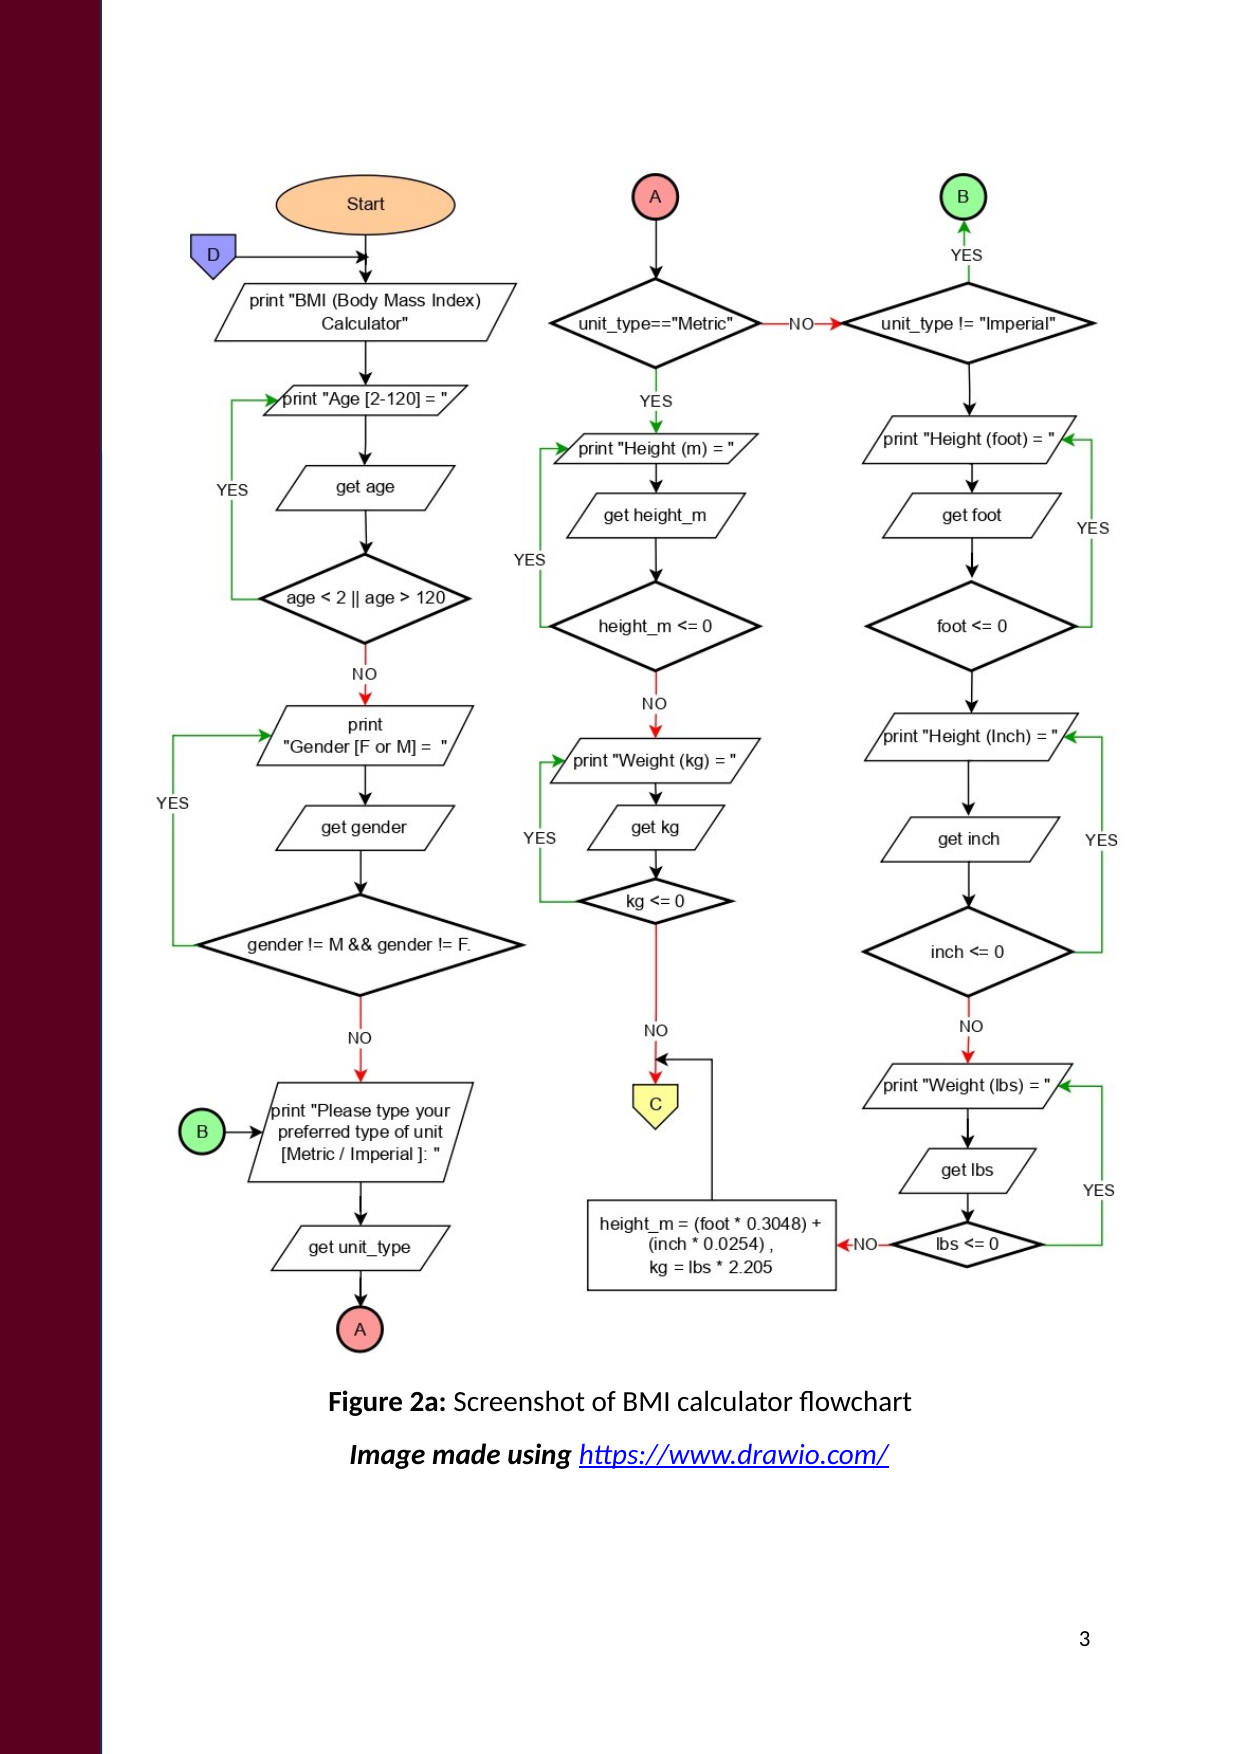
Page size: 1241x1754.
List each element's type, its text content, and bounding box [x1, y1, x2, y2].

text Image made using https://www.drawio.com/ [150, 1436, 1090, 1471]
text Figure 2a: Screenshot of BMI calculator flowchart [151, 1383, 1090, 1419]
picture [150, 150, 1135, 1365]
